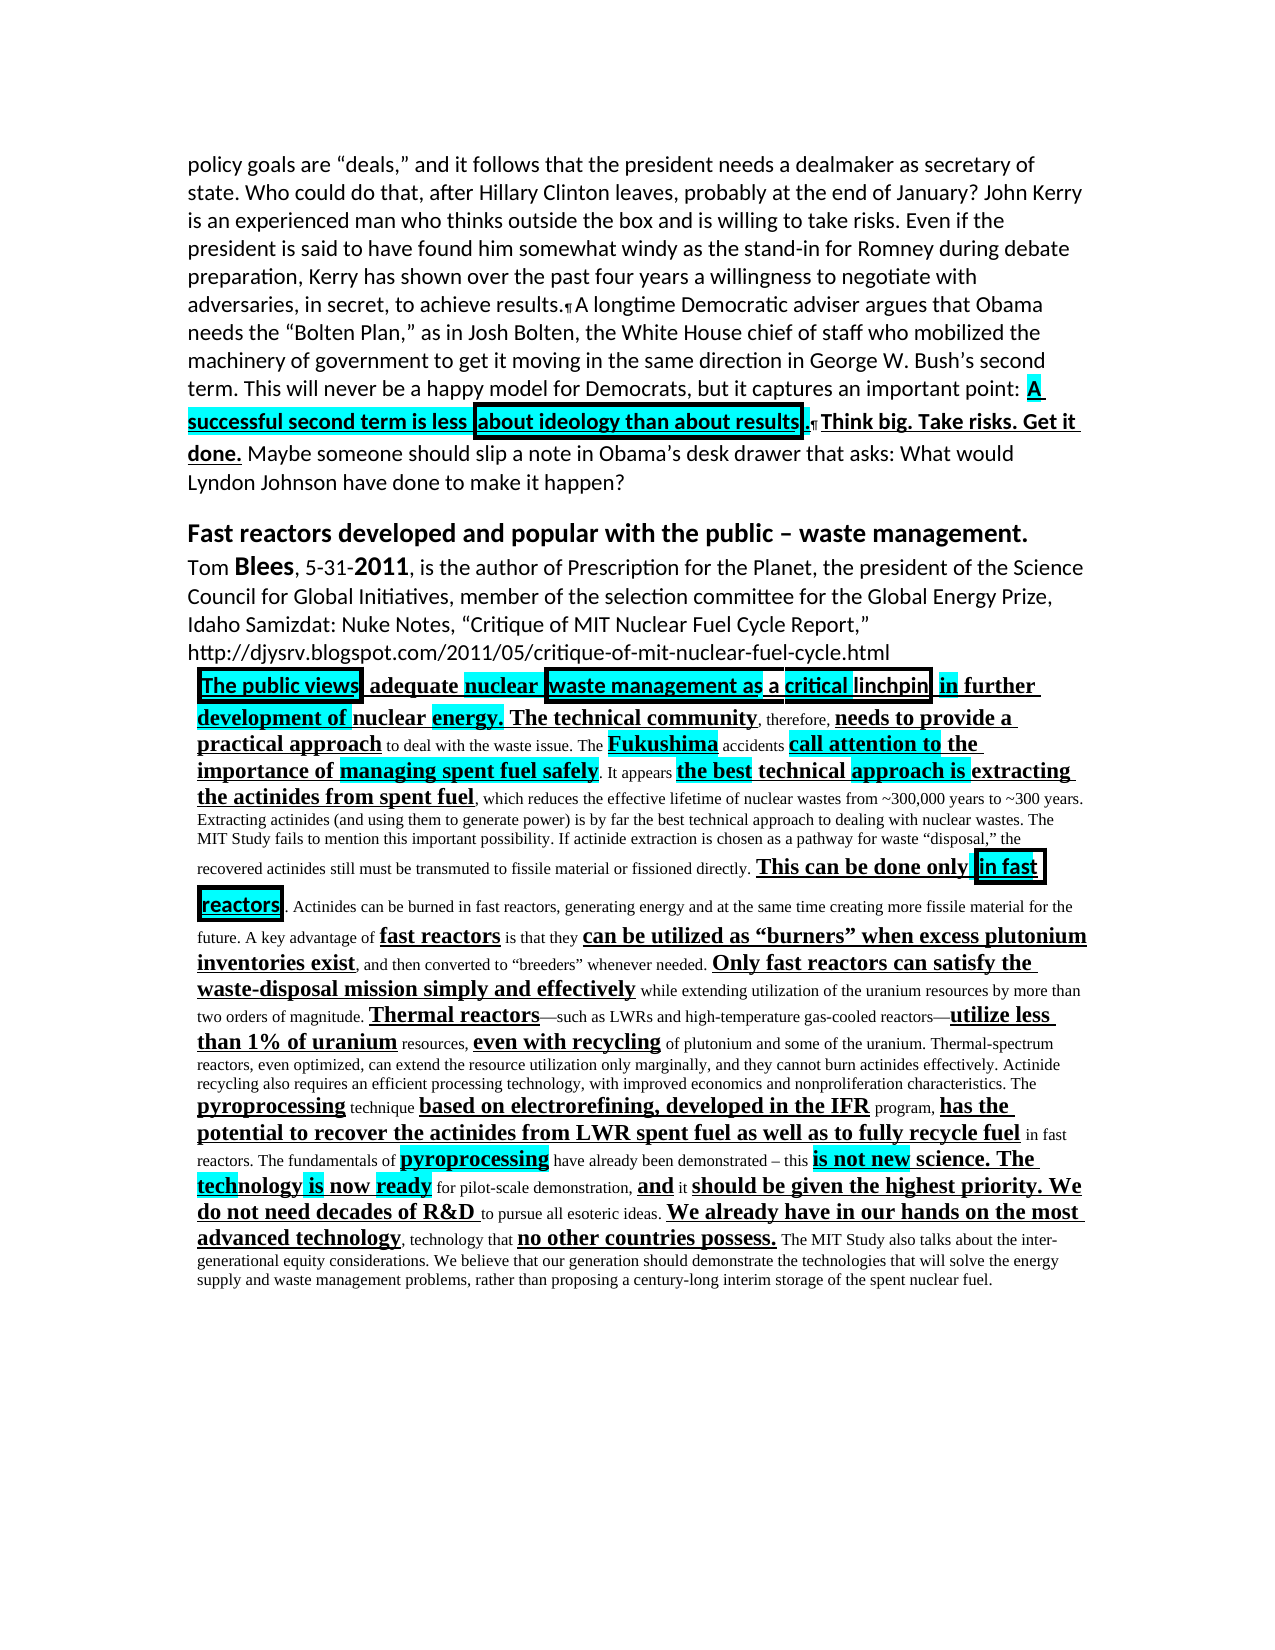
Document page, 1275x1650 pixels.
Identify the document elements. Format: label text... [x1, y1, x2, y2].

text The public views adequate nuclear waste management as a critical linchpin in further development of nuclear energy. The technical community, therefore, needs to provide a practical approach to deal with the waste issue. The Fukushima accidents call attention to the importance of managing spent fuel safely. It appears the best technical approach is extracting the actinides from spent fuel, which reduces the effective lifetime of nuclear wastes from ~300,000 years to ~300 years. Extracting actinides (and using them to generate power) is by far the best technical approach to dealing with nuclear wastes. The MIT Study fails to mention this important possibility. If actinide extraction is chosen as a pathway for waste “disposal,” the recovered actinides still must be transmuted to fissile material or fissioned directly. This can be done only in fast reactors. Actinides can be burned in fast reactors, generating energy and at the same time creating more fissile material for the future. A key advantage of fast reactors is that they can be utilized as “burners” when excess plutonium inventories exist, and then converted to “breeders” whenever needed. Only fast reactors can satisfy the waste-disposal mission simply and effectively while extending utilization of the uranium resources by more than two orders of magnitude. Thermal reactors—such as LWRs and high-temperature gas-cooled reactors—utilize less than 1% of uranium resources, even with recycling of plutonium and some of the uranium. Thermal-spectrum reactors, even optimized, can extend the resource utilization only marginally, and they cannot burn actinides effectively. Actinide recycling also requires an efficient processing technology, with improved economics and nonproliferation characteristics. The pyroprocessing technique based on electrorefining, developed in the IFR program, has the potential to recover the actinides from LWR spent fuel as well as to fully recycle fuel in fast reactors. The fundamentals of pyroprocessing have already been demonstrated – this is not new science. The technology is now ready for pilot-scale demonstration, and it should be given the highest priority. We do not need decades of R&D to pursue all esoteric ideas. We already have in our hands on the most advanced technology, technology that no other countries possess. The MIT Study also talks about the inter-generational equity considerations. We believe that our generation should demonstrate the technologies that will solve the energy supply and waste management problems, rather than proposing a century-long interim storage of the spent nuclear fuel. [197, 667, 1087, 1289]
subtitle Fast reactors developed and popular with the public – waste management. [187, 516, 1087, 549]
text Tom Blees, 5-31-2011, is the author of Prescription for the Planet, the president of the Science Council for Global Initiatives, member of the selection committee for the Global Energy Prize, Idaho Samizdat: Nuke Notes, “Critique of MIT Nuclear Fuel Cycle Report,” http://djysrv.blogspot.com/2011/05/critique-of-mit-nuclear-fuel-cycle.html [187, 549, 1087, 667]
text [187, 150, 1087, 496]
